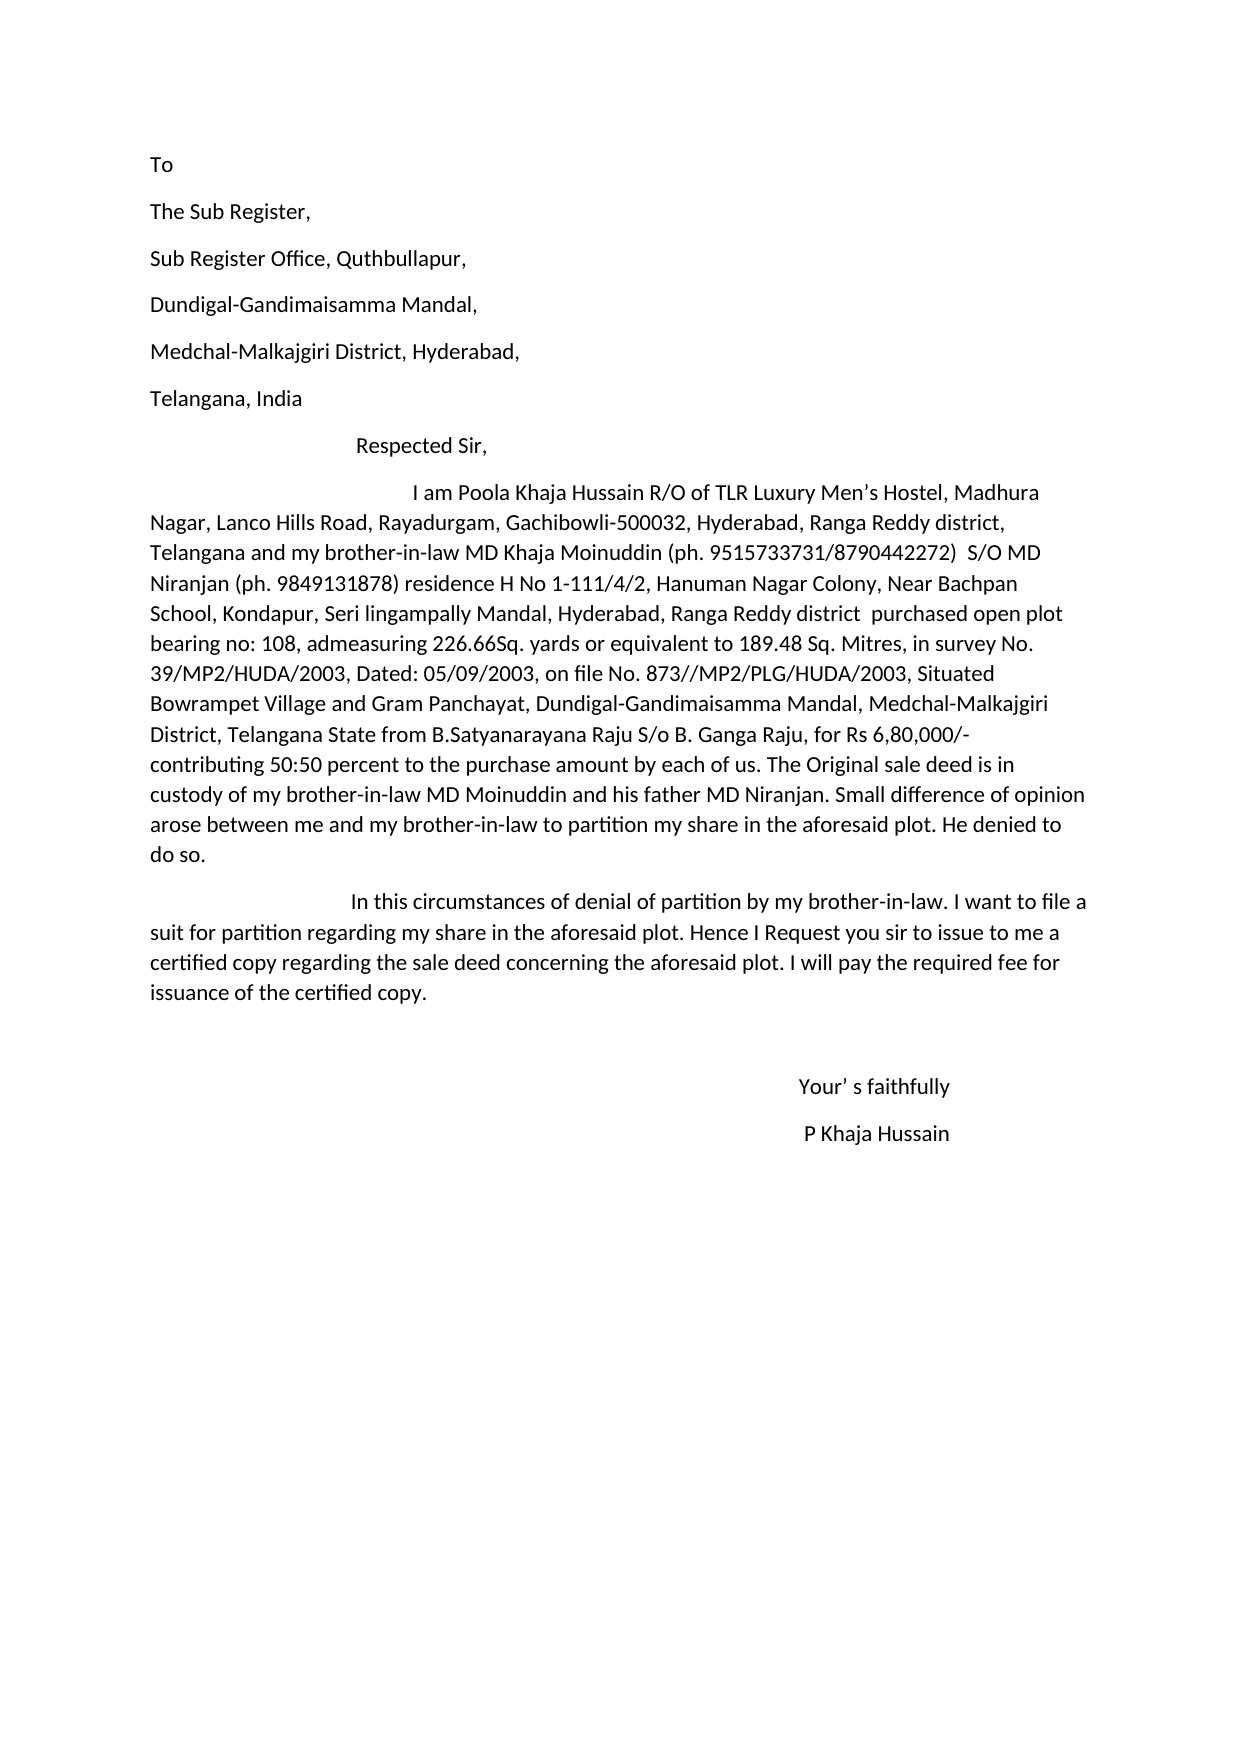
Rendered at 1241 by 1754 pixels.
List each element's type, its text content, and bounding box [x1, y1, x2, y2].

text Dundigal-Gandimaisamma Mandal, [150, 291, 1090, 319]
text Telangana, India [150, 384, 1090, 412]
text To [150, 150, 1090, 178]
text Medchal-Malkajgiri District, Hyderabad, [150, 337, 1090, 366]
text Sub Register Office, Quthbullapur, [150, 244, 1090, 272]
text Your’ s faithfully [150, 1072, 1090, 1100]
text The Sub Register, [150, 197, 1090, 225]
text In this circumstances of denial of partition by my brother-in-law. I want to file a suit for partition regarding my share in the aforesaid plot. Hence I Request you sir to issue to me a certified copy regarding the sale deed concerning the aforesaid plot. I will pay the required fee for issuance of the certified copy. [150, 887, 1090, 1006]
text Respected Sir, [150, 431, 1090, 459]
text I am Poola Khaja Hussain R/O of TLR Luxury Men’s Hostel, Madhura Nagar, Lanco Hills Road, Rayadurgam, Gachibowli-500032, Hyderabad, Ranga Reddy district, Telangana and my brother-in-law MD Khaja Moinuddin (ph. 9515733731/8790442272) S/O MD Niranjan (ph. 9849131878) residence H No 1-111/4/2, Hanuman Nagar Colony, Near Bachpan School, Kondapur, Seri lingampally Mandal, Hyderabad, Ranga Reddy district purchased open plot bearing no: 108, admeasuring 226.66Sq. yards or equivalent to 189.48 Sq. Mitres, in survey No. 39/MP2/HUDA/2003, Dated: 05/09/2003, on file No. 873//MP2/PLG/HUDA/2003, Situated Bowrampet Village and Gram Panchayat, Dundigal-Gandimaisamma Mandal, Medchal-Malkajgiri District, Telangana State from B.Satyanarayana Raju S/o B. Ganga Raju, for Rs 6,80,000/- contributing 50:50 percent to the purchase amount by each of us. The Original sale deed is in custody of my brother-in-law MD Moinuddin and his father MD Niranjan. Small difference of opinion arose between me and my brother-in-law to partition my share in the aforesaid plot. He denied to do so. [150, 478, 1090, 869]
text P Khaja Hussain [150, 1119, 1090, 1147]
